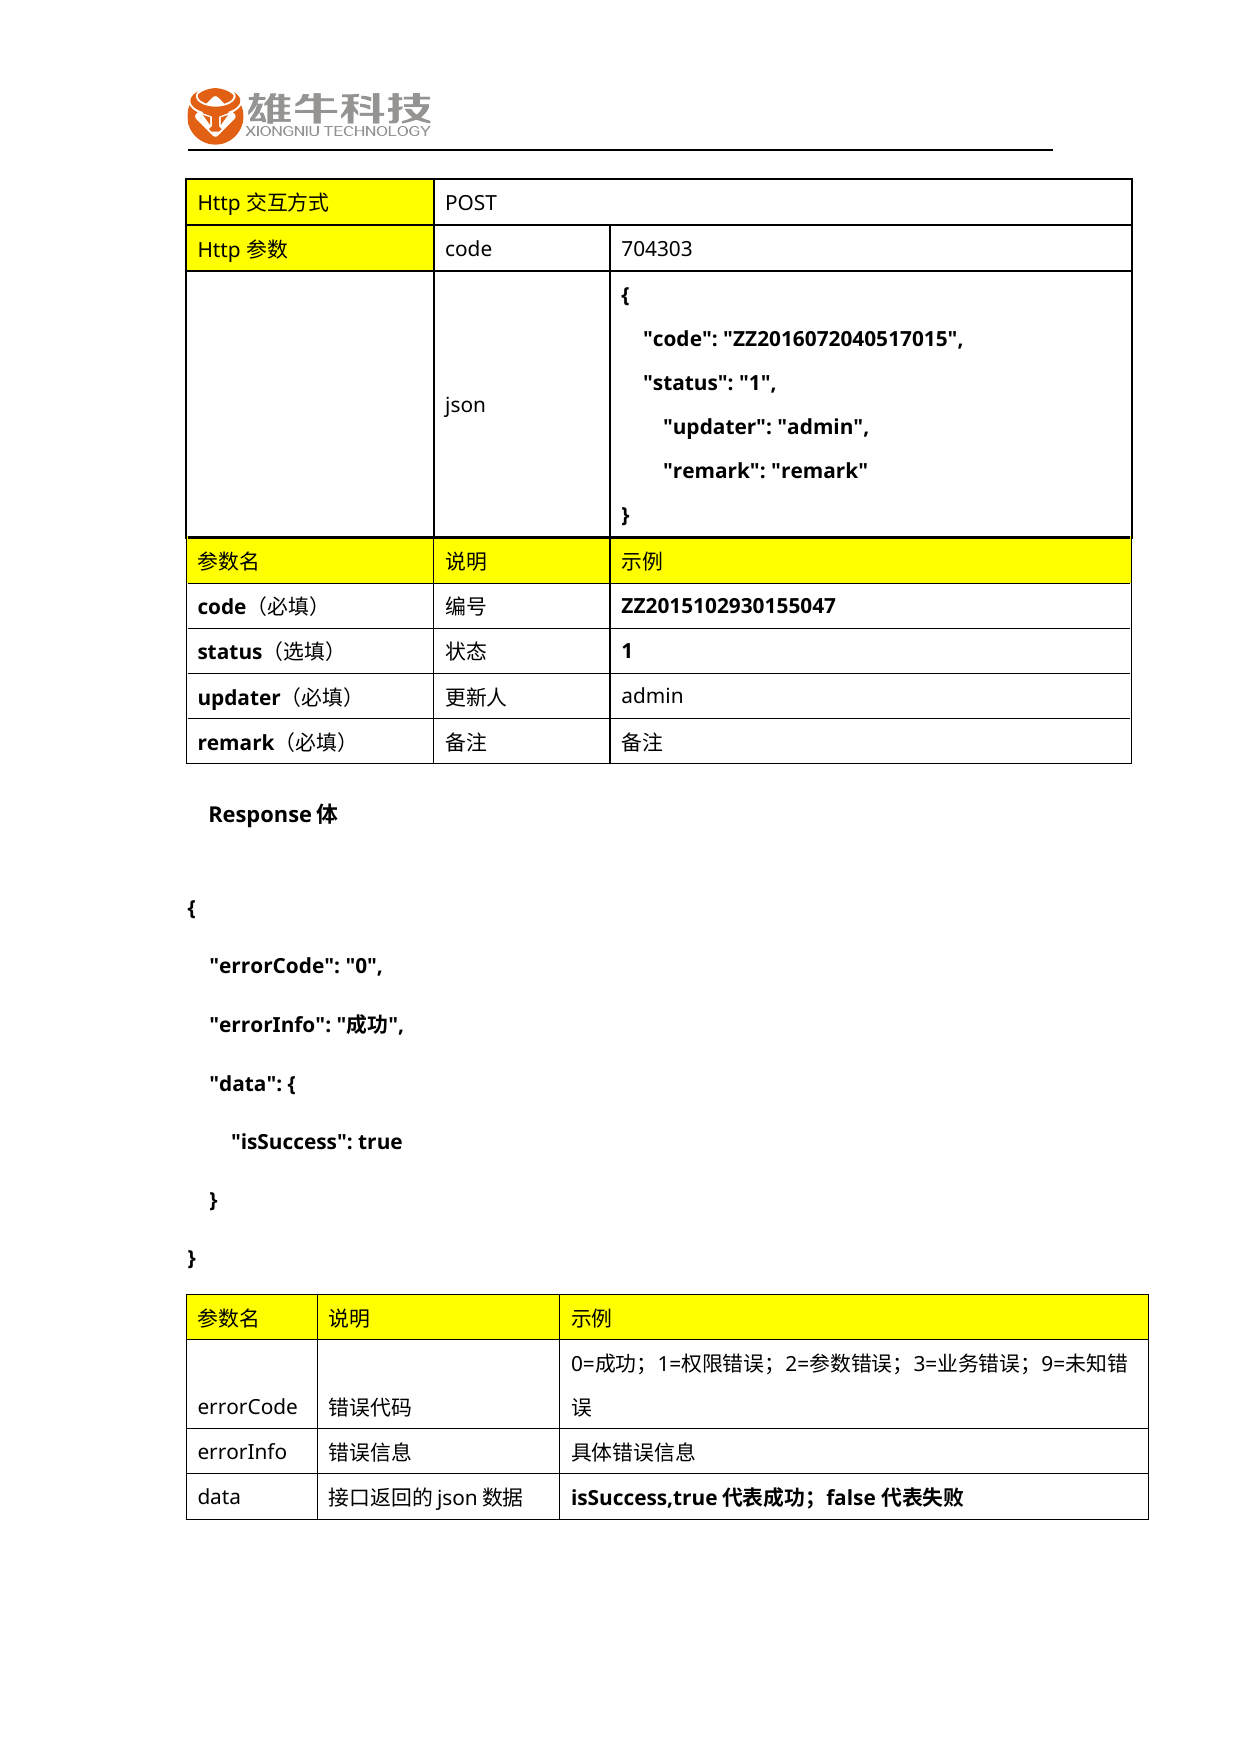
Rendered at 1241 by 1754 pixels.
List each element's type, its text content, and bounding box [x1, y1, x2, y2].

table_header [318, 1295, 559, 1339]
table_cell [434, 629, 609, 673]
text "errorCode": "0", [187, 944, 1053, 988]
text } [187, 1177, 1053, 1222]
text "data": { [187, 1061, 1053, 1105]
subtitle Response体 [202, 791, 1053, 835]
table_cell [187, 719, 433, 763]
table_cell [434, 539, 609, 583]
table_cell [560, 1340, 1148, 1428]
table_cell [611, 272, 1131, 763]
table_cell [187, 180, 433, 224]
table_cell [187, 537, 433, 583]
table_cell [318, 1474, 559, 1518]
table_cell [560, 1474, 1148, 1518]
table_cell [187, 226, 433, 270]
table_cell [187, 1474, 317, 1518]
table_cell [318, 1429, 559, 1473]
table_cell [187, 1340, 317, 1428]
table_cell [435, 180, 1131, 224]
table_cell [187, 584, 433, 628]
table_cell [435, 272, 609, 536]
picture [187, 88, 433, 147]
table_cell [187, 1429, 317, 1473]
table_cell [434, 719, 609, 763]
text } [187, 1236, 1053, 1280]
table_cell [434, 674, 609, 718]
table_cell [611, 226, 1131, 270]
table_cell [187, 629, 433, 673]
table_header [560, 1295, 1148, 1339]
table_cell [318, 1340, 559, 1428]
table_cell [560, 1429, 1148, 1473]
text { [187, 885, 1053, 929]
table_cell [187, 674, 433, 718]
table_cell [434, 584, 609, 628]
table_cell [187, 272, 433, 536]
text "errorInfo": "成功", [187, 1002, 1053, 1046]
text "isSuccess": true [187, 1119, 1053, 1163]
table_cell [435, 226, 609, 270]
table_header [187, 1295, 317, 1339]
